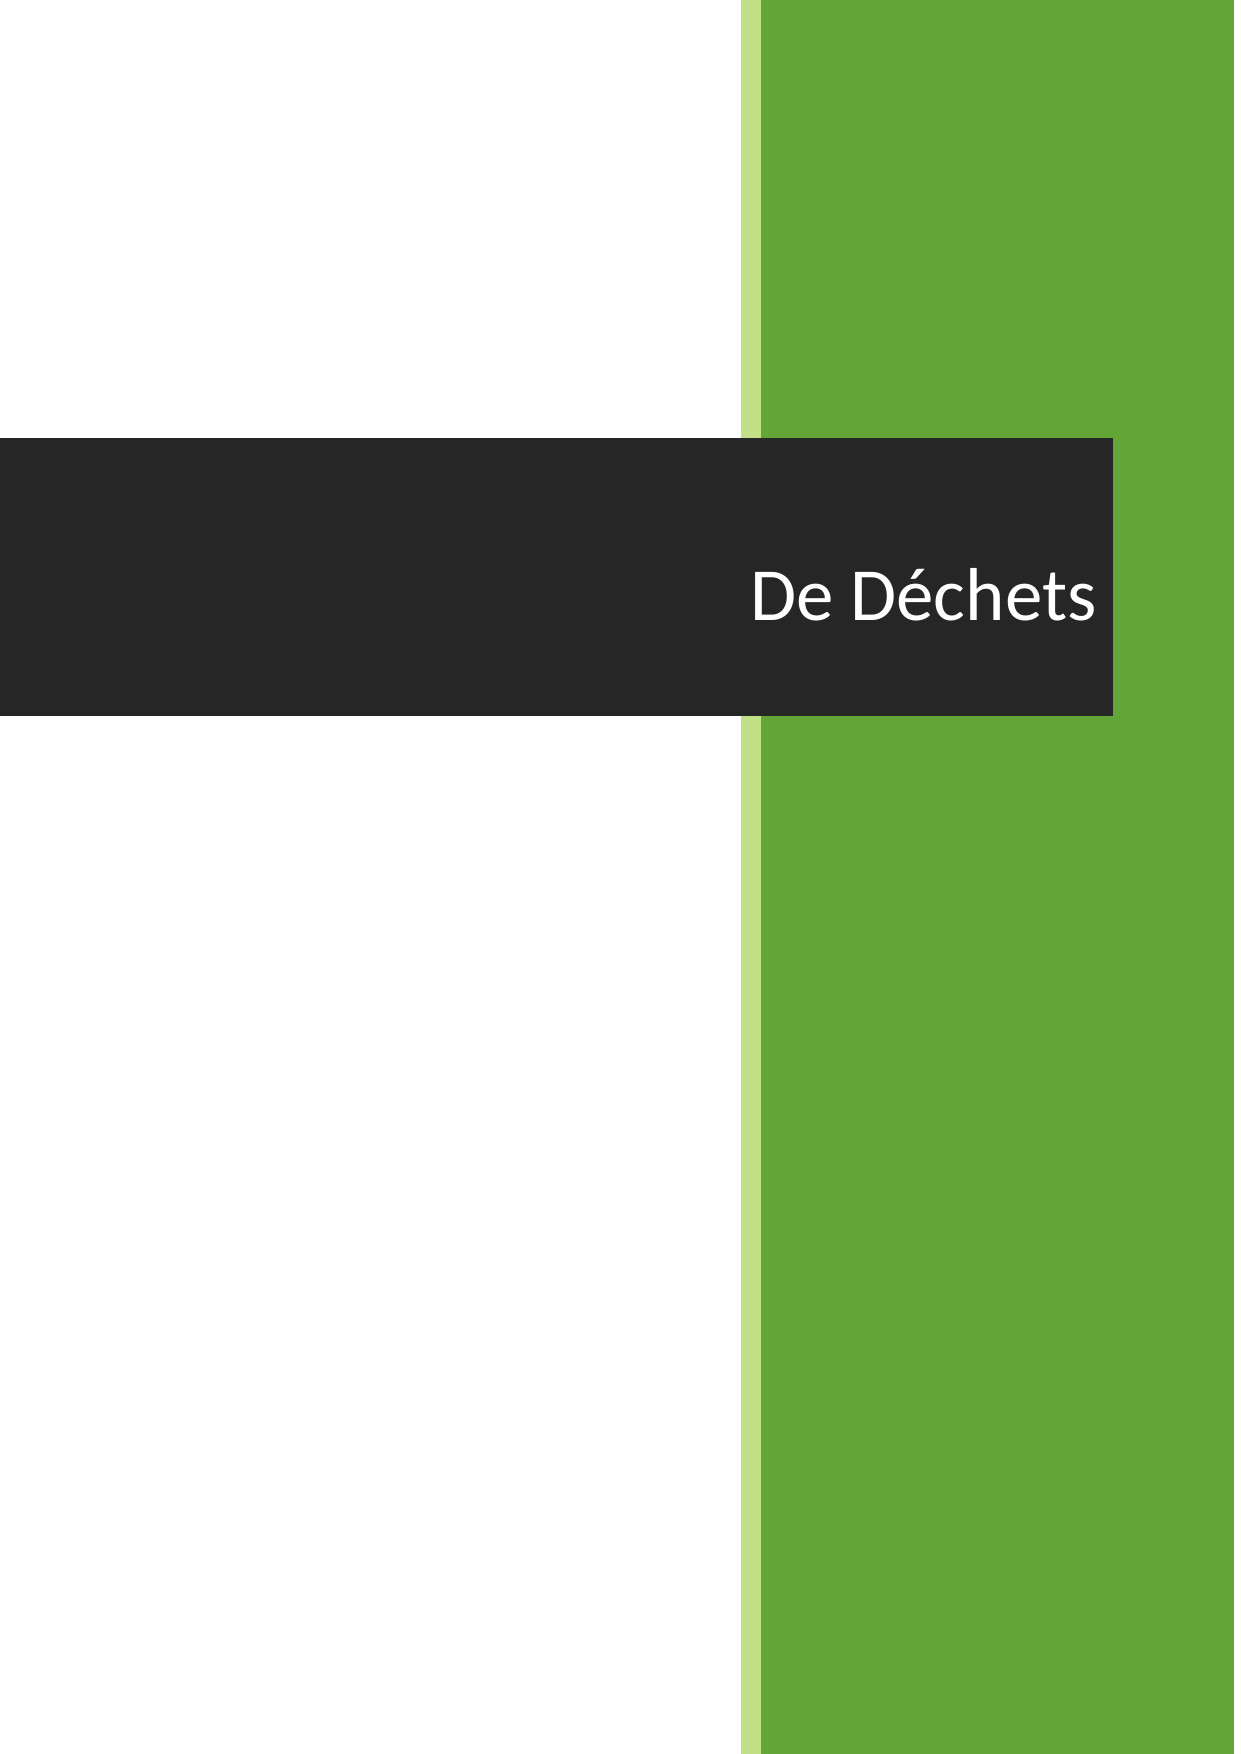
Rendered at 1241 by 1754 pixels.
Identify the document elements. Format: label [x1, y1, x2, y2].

picture [743, 29, 1237, 385]
picture [741, 1209, 1233, 1643]
